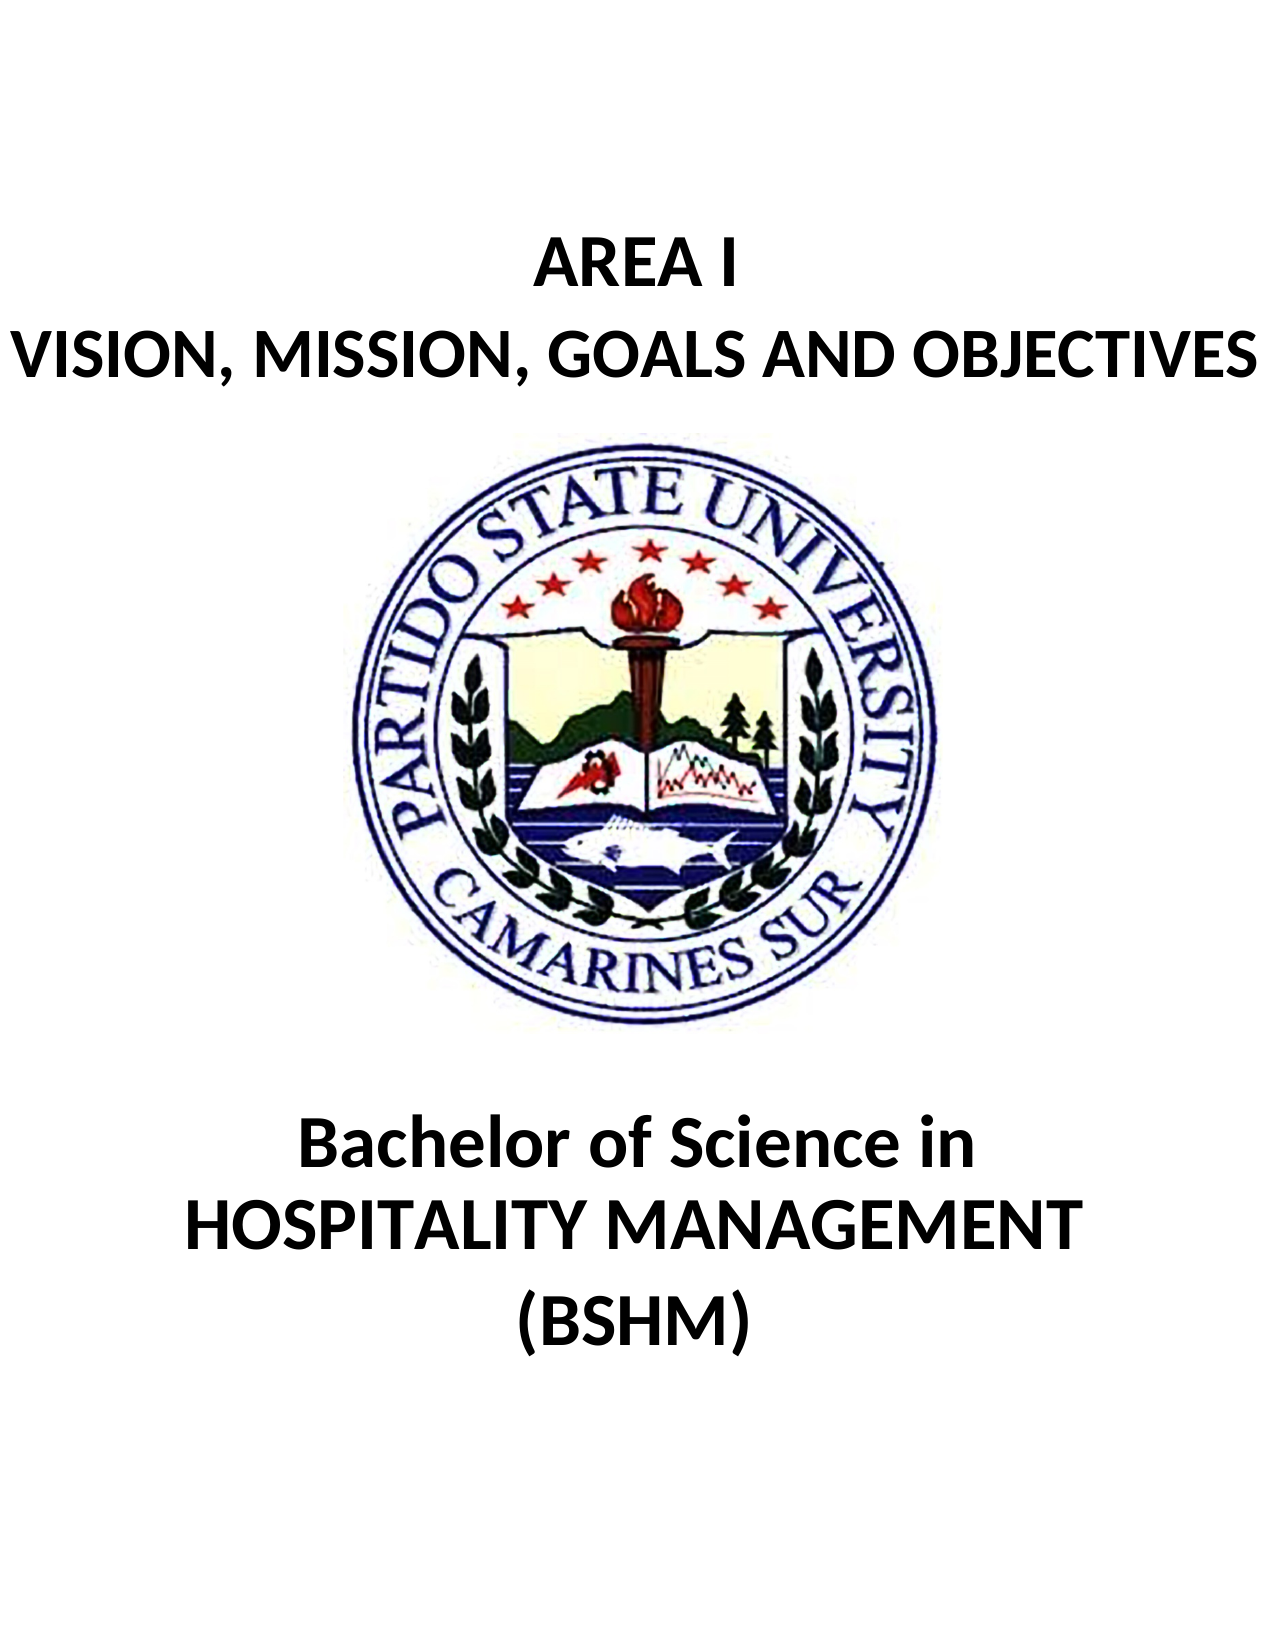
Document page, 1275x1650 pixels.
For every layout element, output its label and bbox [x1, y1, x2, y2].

picture [343, 433, 944, 1034]
